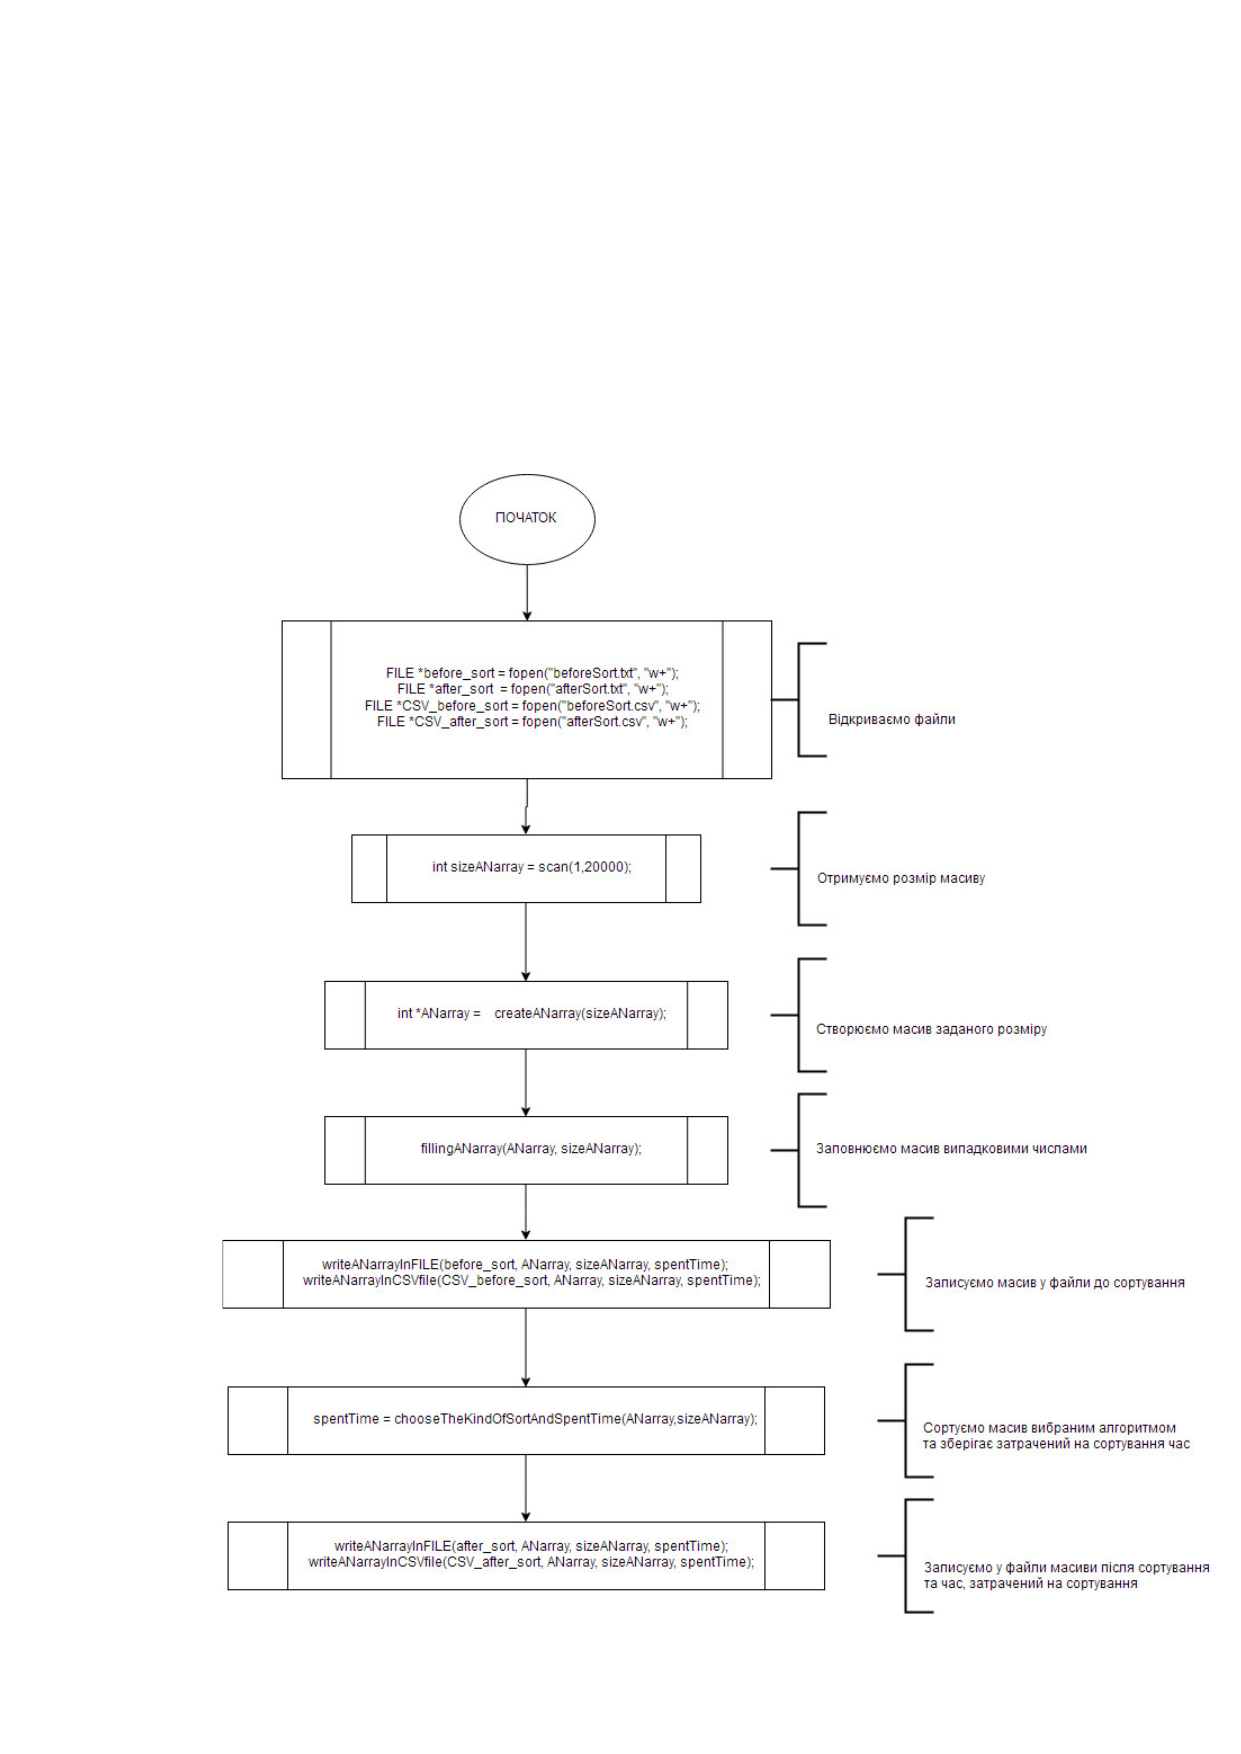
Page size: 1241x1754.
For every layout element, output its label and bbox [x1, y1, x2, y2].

picture [222, 474, 1227, 1614]
